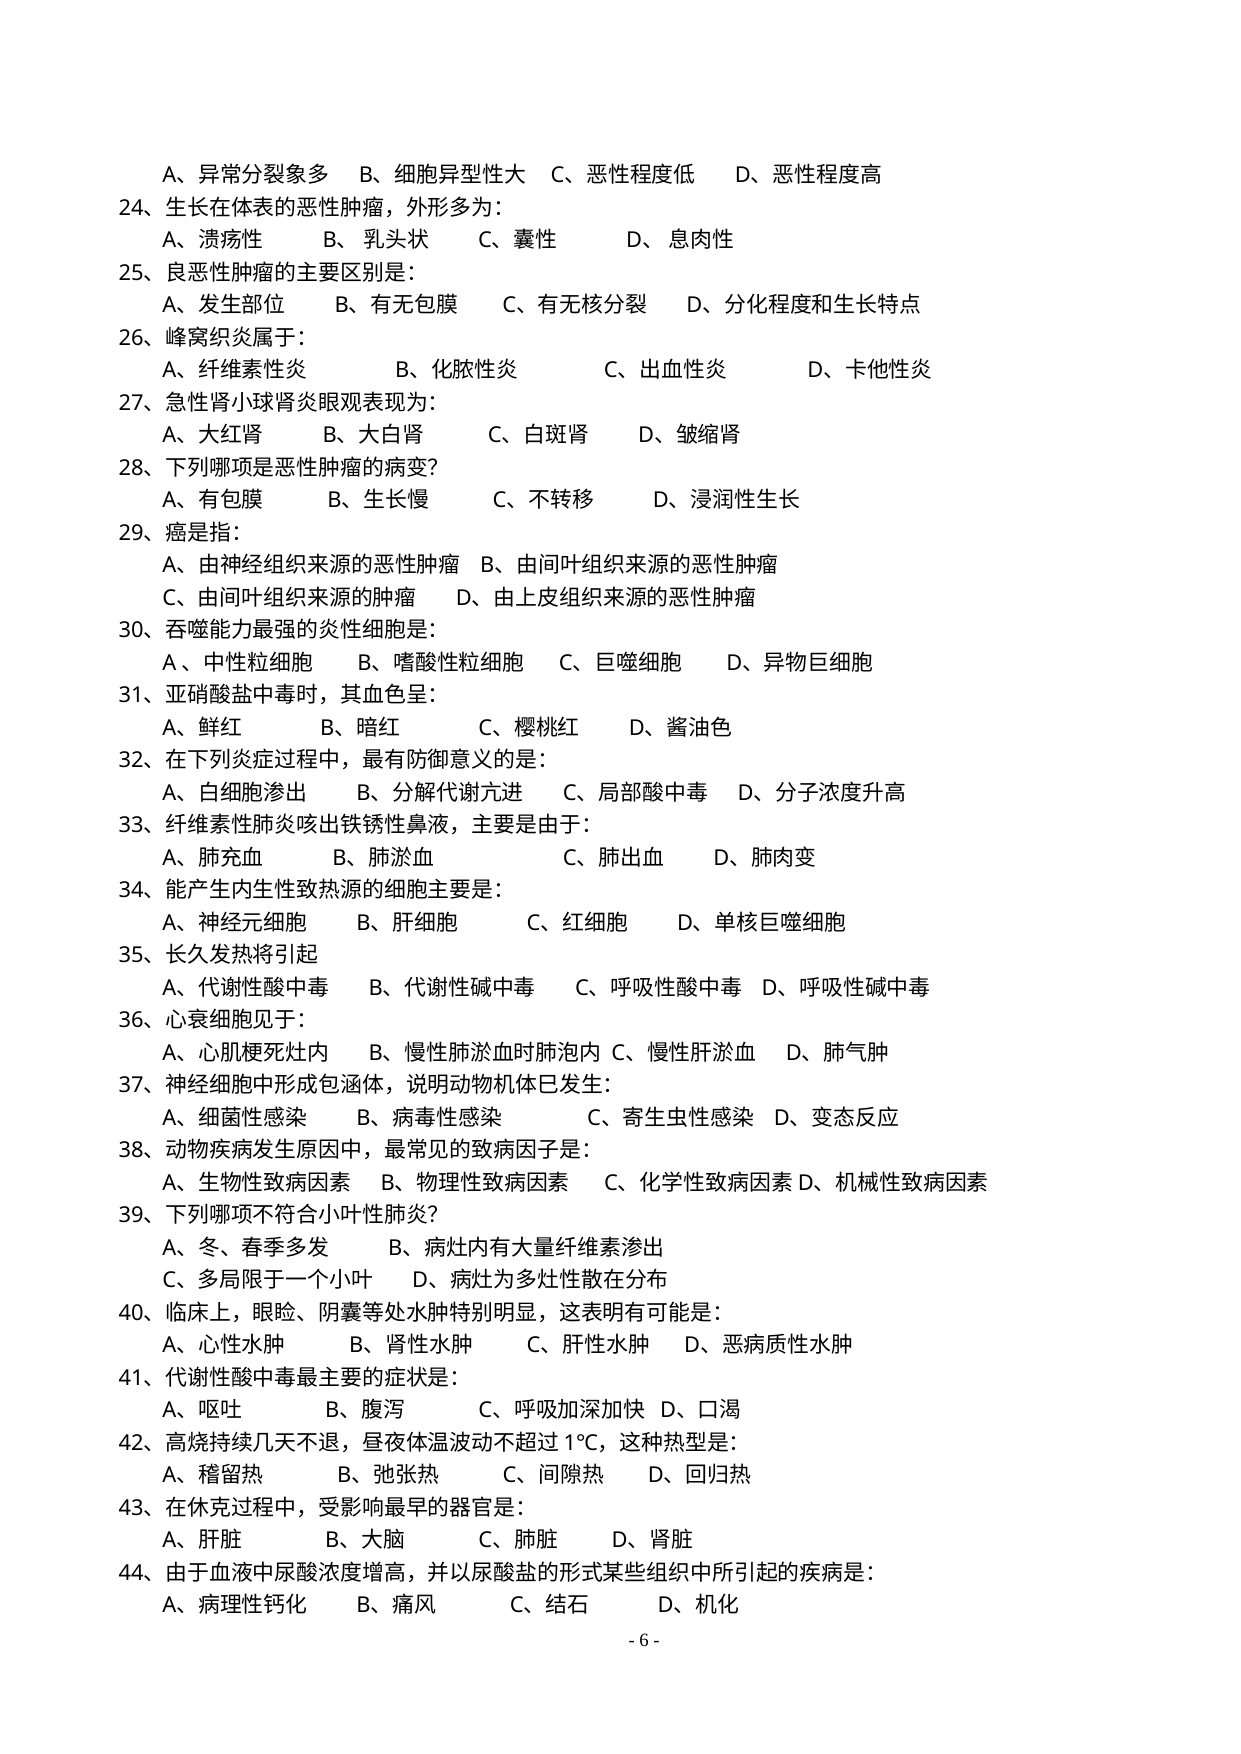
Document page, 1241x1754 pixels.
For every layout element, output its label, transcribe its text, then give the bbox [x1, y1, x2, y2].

text 32、在下列炎症过程中，最有防御意义的是： [118, 742, 1169, 774]
text 24、生长在体表的恶性肿瘤，外形多为： [118, 189, 1169, 222]
text A、呕吐 B、腹泻 C、呼吸加深加快 D、口渴 [118, 1392, 1169, 1424]
text 44、由于血液中尿酸浓度增高，并以尿酸盐的形式某些组织中所引起的疾病是： [118, 1554, 1169, 1587]
text A、肝脏 B、大脑 C、肺脏 D、肾脏 [118, 1522, 1169, 1554]
text 39、下列哪项不符合小叶性肺炎？ [118, 1197, 1169, 1229]
text 28、下列哪项是恶性肿瘤的病变？ [118, 449, 1169, 482]
text 40、临床上，眼睑、阴囊等处水肿特别明显，这表明有可能是： [118, 1294, 1169, 1327]
text 41、代谢性酸中毒最主要的症状是： [118, 1359, 1169, 1392]
text 33、纤维素性肺炎咳出铁锈性鼻液，主要是由于： [118, 807, 1169, 839]
text 30、吞噬能力最强的炎性细胞是： [118, 612, 1169, 644]
text A、发生部位 B、有无包膜 C、有无核分裂 D、分化程度和生长特点 [118, 287, 1169, 319]
text 34、能产生内生性致热源的细胞主要是： [118, 872, 1169, 904]
text A、细菌性感染 B、病毒性感染 C、寄生虫性感染 D、变态反应 [118, 1099, 1169, 1132]
text A、有包膜 B、生长慢 C、不转移 D、浸润性生长 [118, 482, 1169, 514]
text 26、峰窝织炎属于： [118, 319, 1169, 352]
text A、稽留热 B、弛张热 C、间隙热 D、回归热 [118, 1457, 1169, 1489]
text A 、中性粒细胞 B、嗜酸性粒细胞 C、巨噬细胞 D、异物巨细胞 [118, 644, 1169, 677]
text A、心肌梗死灶内 B、慢性肺淤血时肺泡内 C、慢性肝淤血 D、肺气肿 [118, 1034, 1169, 1067]
text C、多局限于一个小叶 D、病灶为多灶性散在分布 [118, 1262, 1169, 1294]
text A、肺充血 B、肺淤血 C、肺出血 D、肺肉变 [118, 839, 1169, 872]
text A、溃疡性 B、 乳头状 C、囊性 D、 息肉性 [118, 222, 1169, 254]
text A、生物性致病因素 B、物理性致病因素 C、化学性致病因素 D、机械性致病因素 [118, 1164, 1169, 1197]
text A、由神经组织来源的恶性肿瘤 B、由间叶组织来源的恶性肿瘤 [118, 547, 1169, 579]
text A、神经元细胞 B、肝细胞 C、红细胞 D、单核巨噬细胞 [118, 904, 1169, 937]
text 25、良恶性肿瘤的主要区别是： [118, 254, 1169, 287]
text A、鲜红 B、暗红 C、樱桃红 D、酱油色 [118, 709, 1169, 742]
text 42、高烧持续几天不退，昼夜体温波动不超过，这种热型是： [118, 1424, 1169, 1457]
text A、心性水肿 B、肾性水肿 C、肝性水肿 D、恶病质性水肿 [118, 1327, 1169, 1359]
text 36、心衰细胞见于： [118, 1002, 1169, 1034]
text C、由间叶组织来源的肿瘤 D、由上皮组织来源的恶性肿瘤 [118, 579, 1169, 612]
text A、病理性钙化 B、痛风 C、结石 D、机化 [118, 1587, 1169, 1619]
text 29、癌是指： [118, 514, 1169, 547]
text 37、神经细胞中形成包涵体，说明动物机体巳发生： [118, 1067, 1169, 1099]
text 38、动物疾病发生原因中，最常见的致病因子是： [118, 1132, 1169, 1164]
text A、白细胞渗出 B、分解代谢亢进 C、局部酸中毒 D、分子浓度升高 [118, 774, 1169, 807]
text 35、长久发热将引起 [118, 937, 1169, 969]
text A、大红肾 B、大白肾 C、白斑肾 D、皱缩肾 [118, 417, 1169, 449]
text A、纤维素性炎 B、化脓性炎 C、出血性炎 D、卡他性炎 [118, 352, 1169, 384]
text A、代谢性酸中毒 B、代谢性碱中毒 C、呼吸性酸中毒 D、呼吸性碱中毒 [118, 969, 1169, 1002]
text 43、在休克过程中，受影响最早的器官是： [118, 1489, 1169, 1522]
text A、异常分裂象多 B、细胞异型性大 C、恶性程度低 D、恶性程度高 [118, 157, 1169, 189]
text 31、亚硝酸盐中毒时，其血色呈： [118, 677, 1169, 709]
text 27、急性肾小球肾炎眼观表现为： [118, 384, 1169, 417]
text A、冬、春季多发 B、病灶内有大量纤维素渗出 [118, 1229, 1169, 1262]
